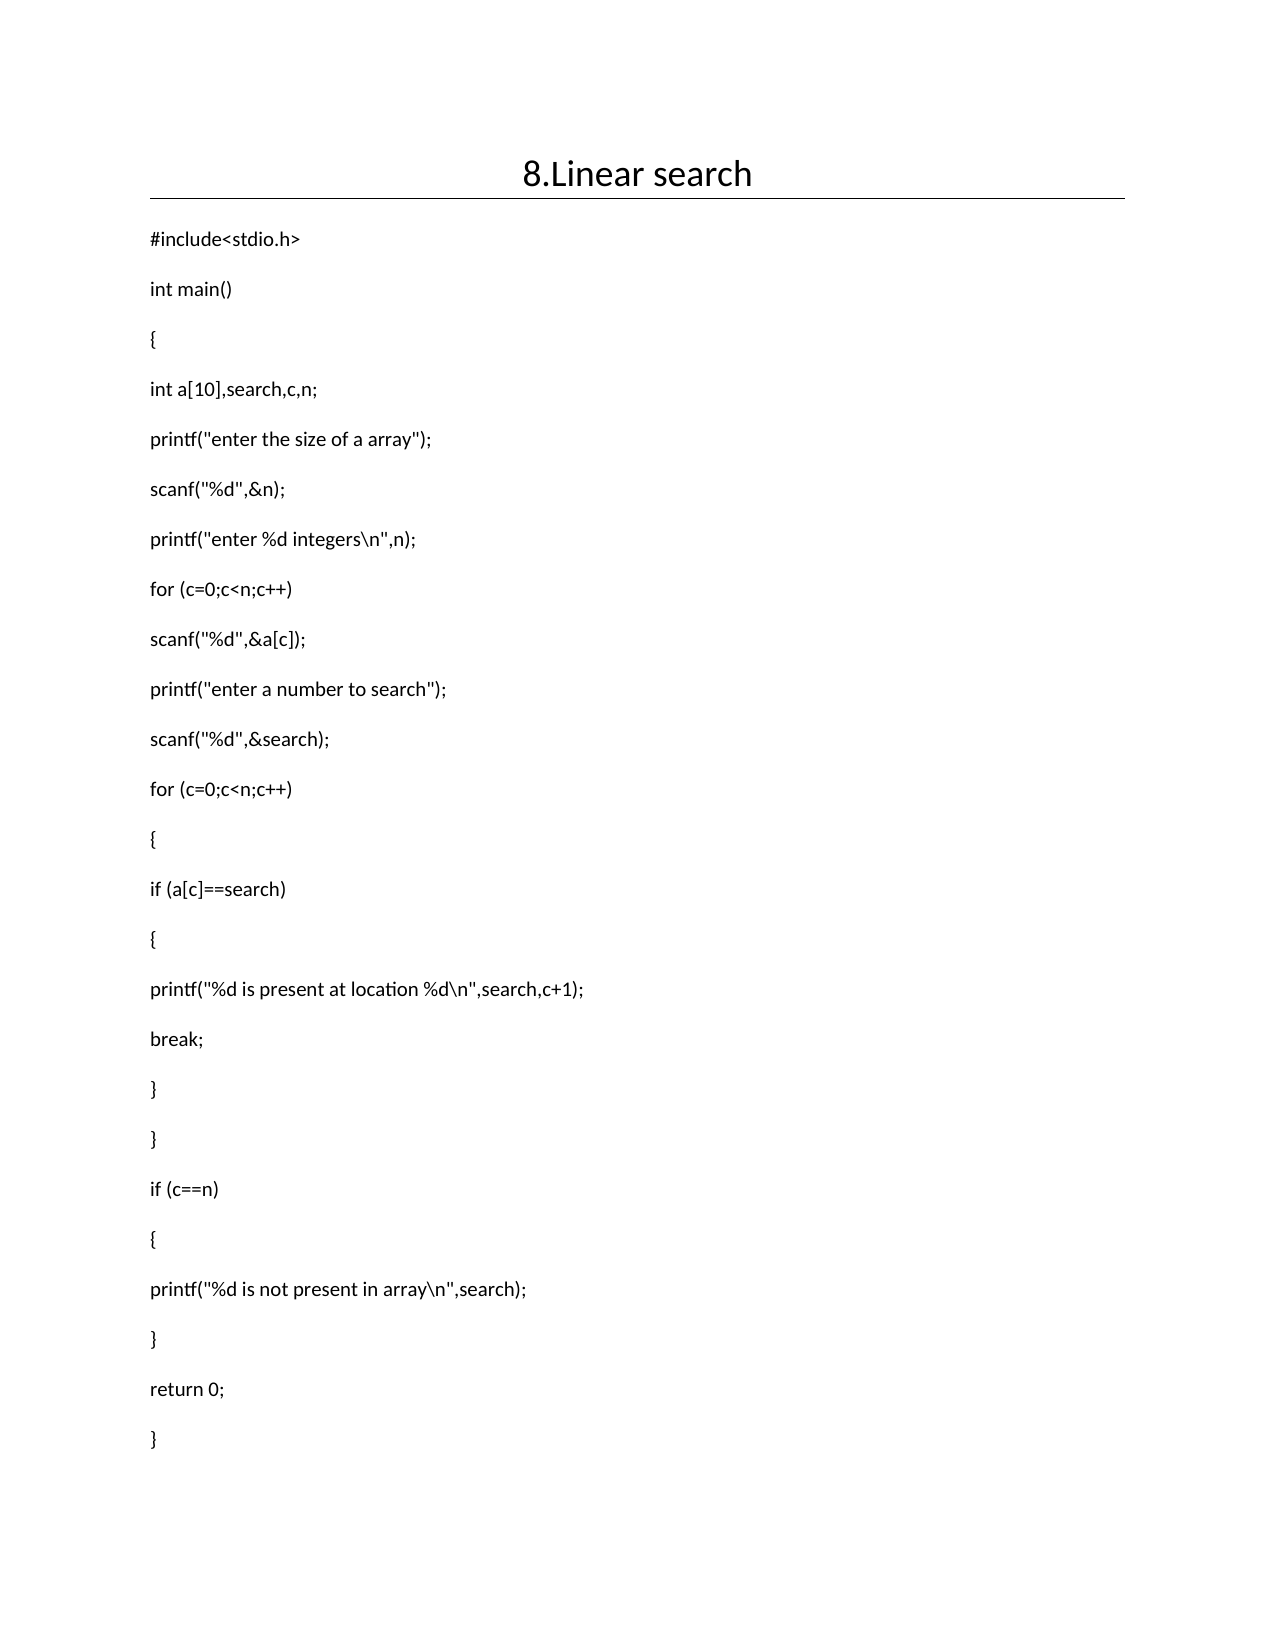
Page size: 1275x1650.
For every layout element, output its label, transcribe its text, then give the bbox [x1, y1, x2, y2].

text 8.Linear search [150, 150, 1125, 198]
text { [150, 927, 1125, 952]
text printf("enter %d integers\n",n); [150, 527, 1125, 552]
text } [150, 1327, 1125, 1352]
text #include<stdio.h> [150, 227, 1125, 252]
text if (a[c]==search) [150, 877, 1125, 902]
text scanf("%d",&a[c]); [150, 627, 1125, 652]
text break; [150, 1027, 1125, 1052]
text { [150, 827, 1125, 852]
text for (c=0;c<n;c++) [150, 777, 1125, 802]
text for (c=0;c<n;c++) [150, 577, 1125, 602]
text { [150, 1227, 1125, 1252]
text int a[10],search,c,n; [150, 377, 1125, 402]
text } [150, 1127, 1125, 1152]
text scanf("%d",&search); [150, 727, 1125, 752]
text scanf("%d",&n); [150, 477, 1125, 502]
text printf("enter the size of a array"); [150, 427, 1125, 452]
text printf("%d is not present in array\n",search); [150, 1277, 1125, 1302]
text int main() [150, 277, 1125, 302]
text return 0; [150, 1377, 1125, 1402]
text } [150, 1077, 1125, 1102]
text if (c==n) [150, 1177, 1125, 1202]
text printf("enter a number to search"); [150, 677, 1125, 702]
text { [150, 327, 1125, 352]
text printf("%d is present at location %d\n",search,c+1); [150, 977, 1125, 1002]
text } [150, 1427, 1125, 1452]
